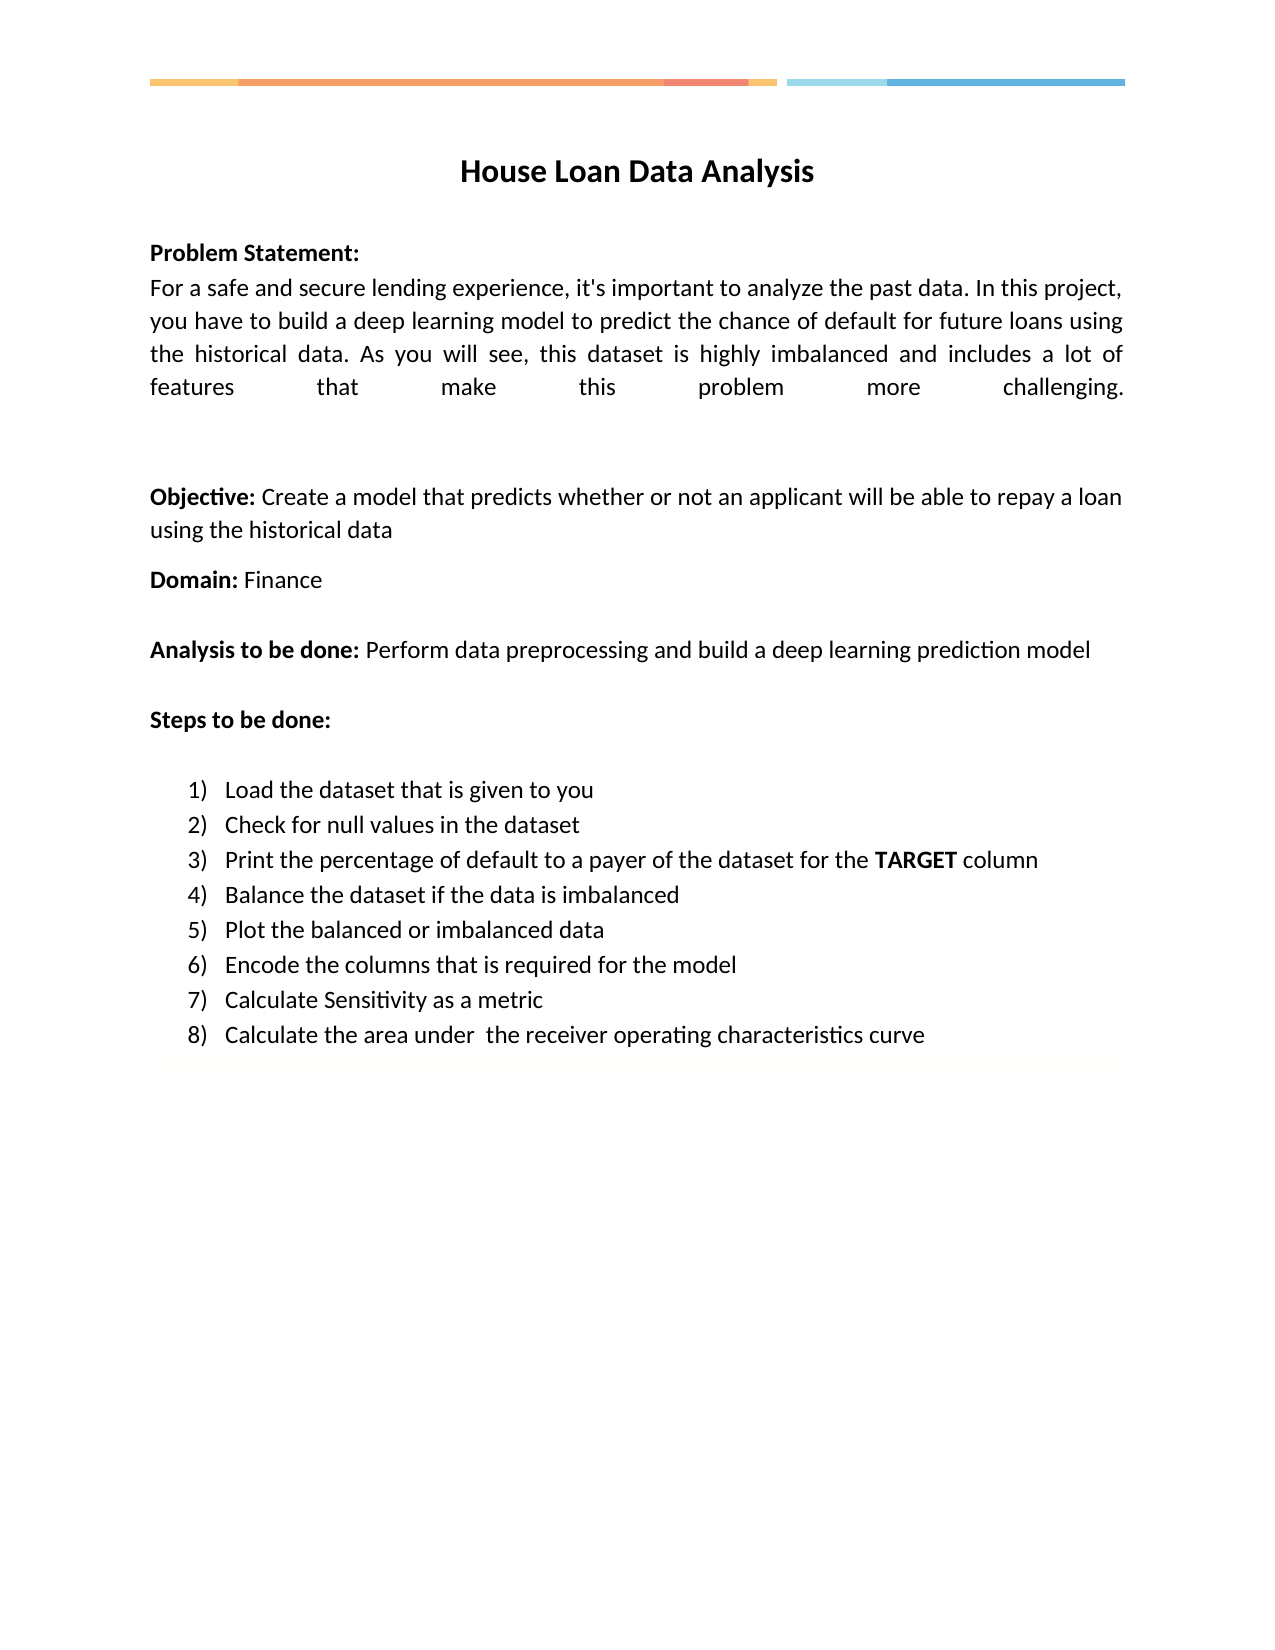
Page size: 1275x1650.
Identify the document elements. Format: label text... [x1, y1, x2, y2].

text Problem Statement: [150, 197, 1125, 267]
list Balance the dataset if the data is imbalanced [187, 879, 1125, 909]
text Objective: Create a model that predicts whether or not an applicant will be able to repay a loan using the historical data [150, 481, 1125, 545]
text House Loan Data Analysis [150, 150, 1125, 191]
text Analysis to be done: Perform data preprocessing and build a deep learning prediction model [150, 599, 1125, 664]
list Encode the columns that is required for the model [187, 949, 1125, 979]
list Print the percentage of default to a payer of the dataset for the TARGET column [187, 844, 1125, 874]
list Plot the balanced or imbalanced data [187, 914, 1125, 944]
picture [150, 79, 1125, 86]
list Calculate Sensitivity as a metric [187, 984, 1125, 1014]
list Check for null values in the dataset [187, 809, 1125, 839]
list Calculate the area under the receiver operating characteristics curve [187, 1019, 1125, 1049]
list Load the dataset that is given to you [187, 774, 1125, 804]
text Domain: Finance [150, 564, 1125, 594]
text For a safe and secure lending experience, it's important to analyze the past data. In this project, you have to build a deep learning model to predict the chance of default for future loans using the historical data. As you will see, this dataset is highly imbalanced and includes a lot of features that make this problem more challenging. [150, 272, 1125, 462]
text Steps to be done: [150, 704, 1125, 734]
